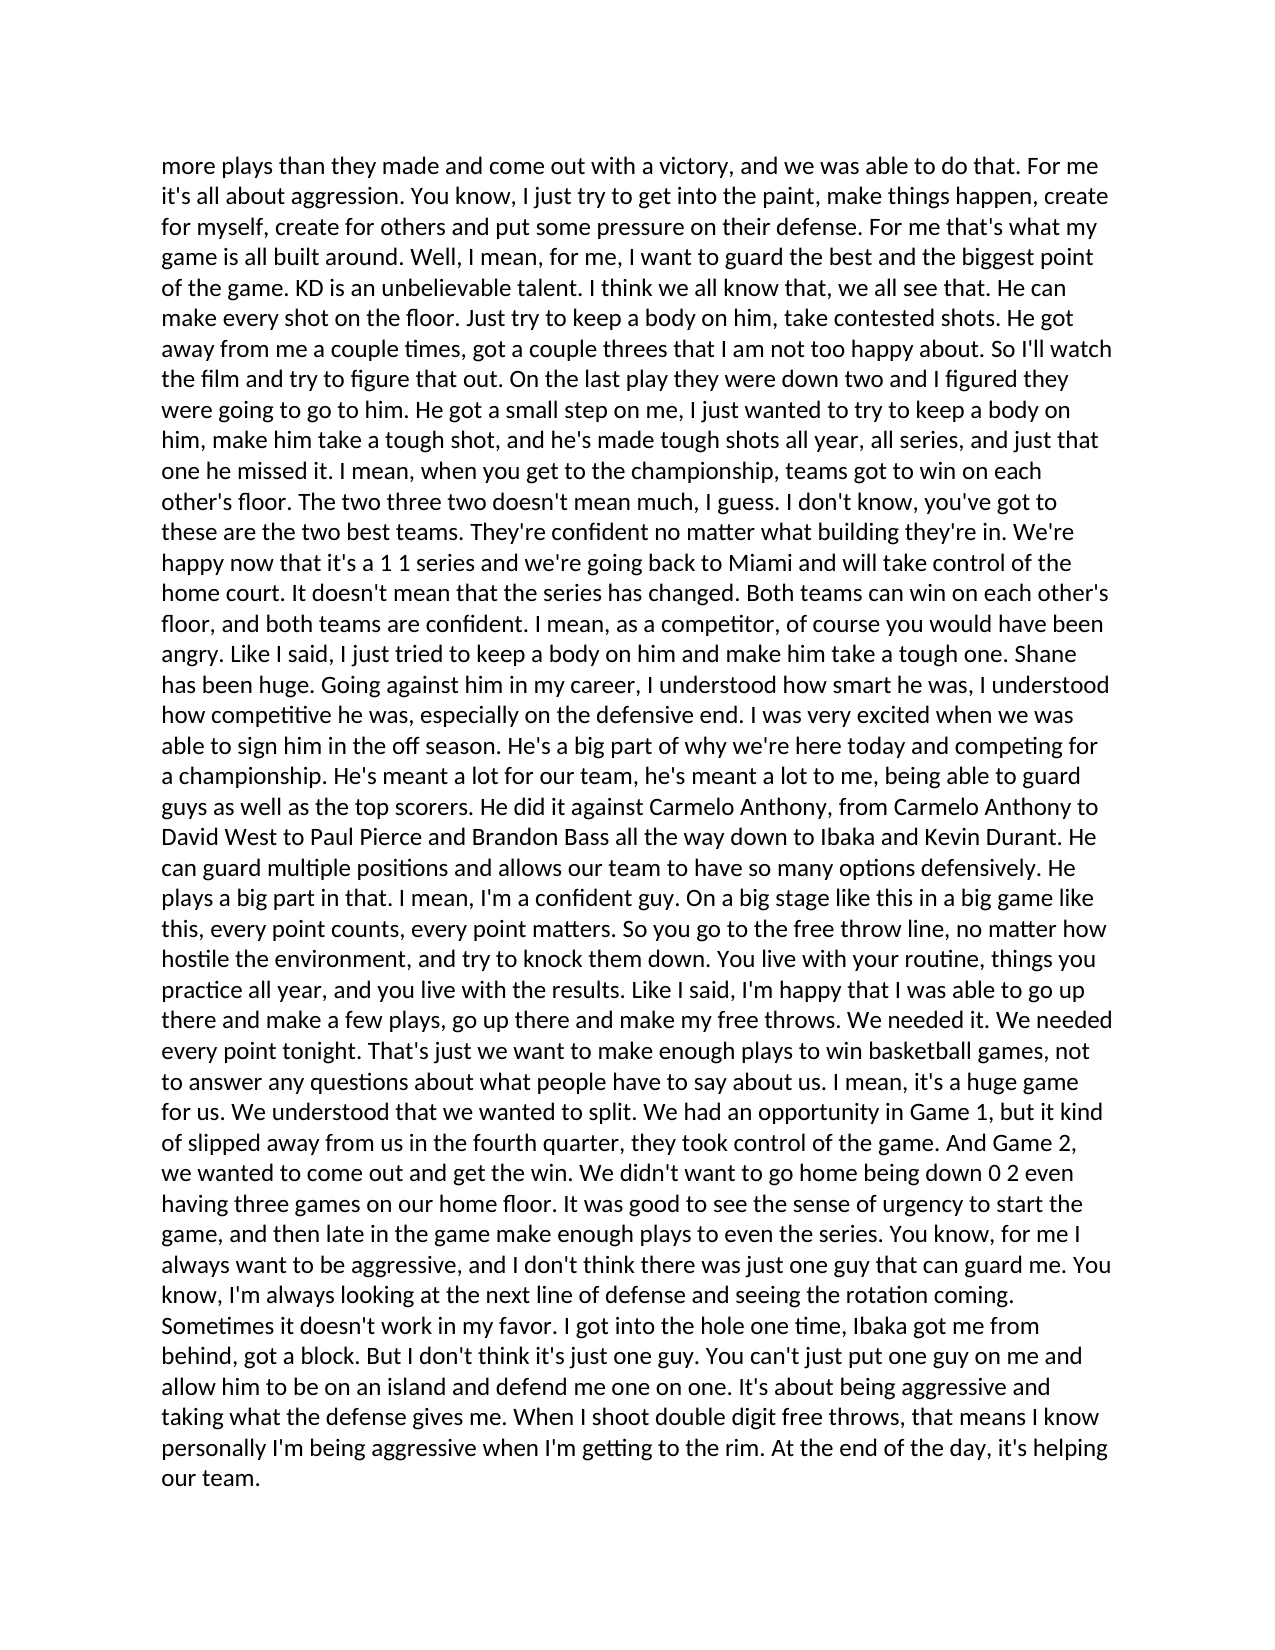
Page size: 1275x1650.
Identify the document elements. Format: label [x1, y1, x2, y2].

table_cell [150, 150, 1125, 1493]
